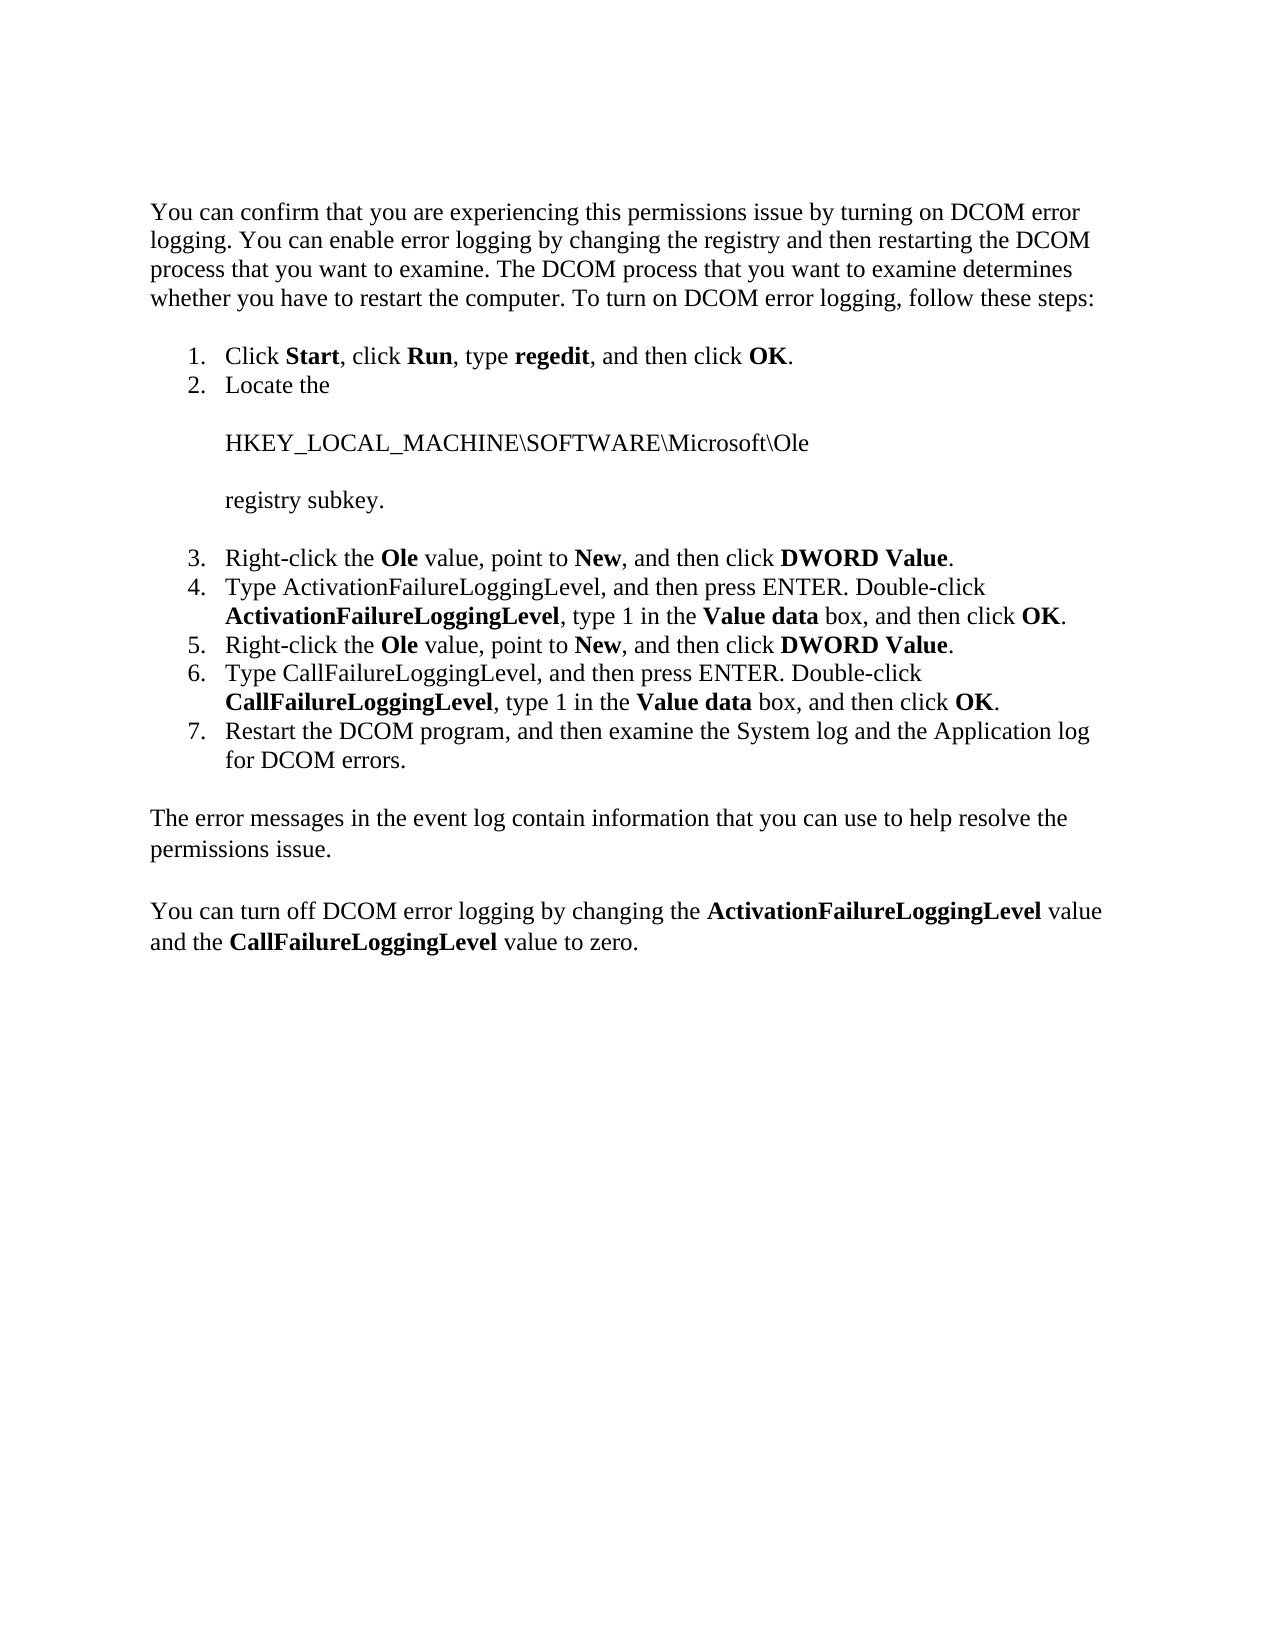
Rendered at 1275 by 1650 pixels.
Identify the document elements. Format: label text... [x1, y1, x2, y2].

list Restart the DCOM program, and then examine the System log and the Application log for DCOM errors. [187, 716, 1125, 773]
list Click Start, click Run, type regedit, and then click OK. [187, 341, 1125, 370]
text You can confirm that you are experiencing this permissions issue by turning on DCOM error logging. You can enable error logging by changing the registry and then restarting the DCOM process that you want to examine. The DCOM process that you want to examine determines whether you have to restart the computer. To turn on DCOM error logging, follow these steps: [150, 197, 1125, 312]
text registry subkey. [225, 486, 1125, 514]
list Right-click the Ole value, point to New, and then click DWORD Value. [187, 630, 1125, 658]
list Type CallFailureLoggingLevel, and then press ENTER. Double-click CallFailureLoggingLevel, type 1 in the Value data box, and then click OK. [187, 658, 1125, 716]
list Right-click the Ole value, point to New, and then click DWORD Value. [187, 543, 1125, 572]
list Type ActivationFailureLoggingLevel, and then press ENTER. Double-click ActivationFailureLoggingLevel, type 1 in the Value data box, and then click OK. [187, 572, 1125, 630]
text The error messages in the event log contain information that you can use to help resolve the permissions issue. You can turn off DCOM error logging by changing the ActivationFailureLoggingLevel value and the CallFailureLoggingLevel value to zero. [150, 803, 1125, 956]
text HKEY_LOCAL_MACHINE\SOFTWARE\Microsoft\Ole [225, 428, 1125, 456]
list Locate the [187, 370, 1125, 398]
